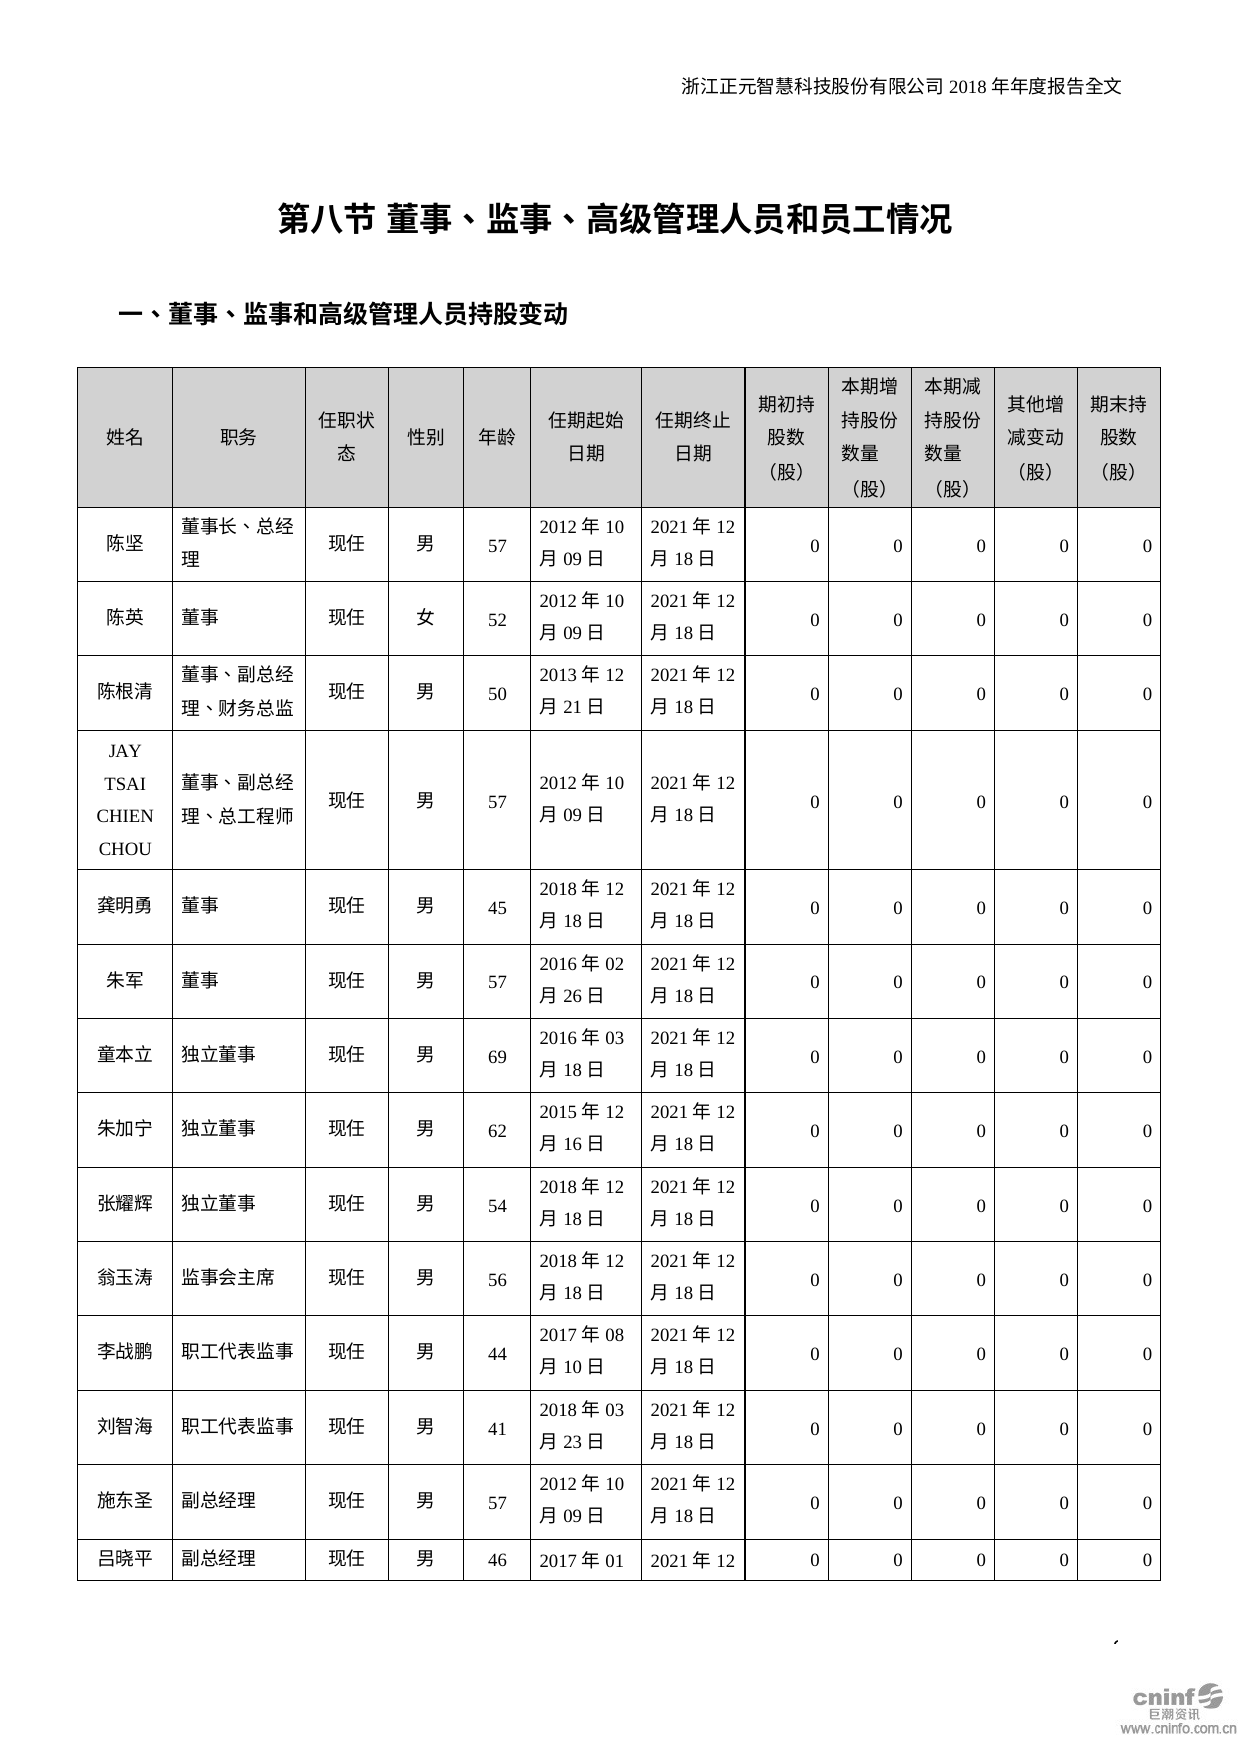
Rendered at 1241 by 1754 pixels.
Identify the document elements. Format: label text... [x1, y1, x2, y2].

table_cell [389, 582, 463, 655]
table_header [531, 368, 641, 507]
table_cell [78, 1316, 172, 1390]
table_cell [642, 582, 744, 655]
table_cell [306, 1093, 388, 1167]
picture [1115, 1680, 1240, 1737]
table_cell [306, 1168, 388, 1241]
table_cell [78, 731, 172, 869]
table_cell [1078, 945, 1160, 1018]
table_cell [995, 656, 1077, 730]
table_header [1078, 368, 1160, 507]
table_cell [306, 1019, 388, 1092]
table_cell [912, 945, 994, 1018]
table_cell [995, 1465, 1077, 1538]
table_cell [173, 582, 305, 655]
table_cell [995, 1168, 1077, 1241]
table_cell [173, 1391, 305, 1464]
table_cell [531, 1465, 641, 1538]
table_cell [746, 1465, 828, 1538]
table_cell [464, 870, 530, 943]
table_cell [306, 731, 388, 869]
subtitle 第八节 董事、监事、高级管理人员和员工情况 [277, 196, 1240, 242]
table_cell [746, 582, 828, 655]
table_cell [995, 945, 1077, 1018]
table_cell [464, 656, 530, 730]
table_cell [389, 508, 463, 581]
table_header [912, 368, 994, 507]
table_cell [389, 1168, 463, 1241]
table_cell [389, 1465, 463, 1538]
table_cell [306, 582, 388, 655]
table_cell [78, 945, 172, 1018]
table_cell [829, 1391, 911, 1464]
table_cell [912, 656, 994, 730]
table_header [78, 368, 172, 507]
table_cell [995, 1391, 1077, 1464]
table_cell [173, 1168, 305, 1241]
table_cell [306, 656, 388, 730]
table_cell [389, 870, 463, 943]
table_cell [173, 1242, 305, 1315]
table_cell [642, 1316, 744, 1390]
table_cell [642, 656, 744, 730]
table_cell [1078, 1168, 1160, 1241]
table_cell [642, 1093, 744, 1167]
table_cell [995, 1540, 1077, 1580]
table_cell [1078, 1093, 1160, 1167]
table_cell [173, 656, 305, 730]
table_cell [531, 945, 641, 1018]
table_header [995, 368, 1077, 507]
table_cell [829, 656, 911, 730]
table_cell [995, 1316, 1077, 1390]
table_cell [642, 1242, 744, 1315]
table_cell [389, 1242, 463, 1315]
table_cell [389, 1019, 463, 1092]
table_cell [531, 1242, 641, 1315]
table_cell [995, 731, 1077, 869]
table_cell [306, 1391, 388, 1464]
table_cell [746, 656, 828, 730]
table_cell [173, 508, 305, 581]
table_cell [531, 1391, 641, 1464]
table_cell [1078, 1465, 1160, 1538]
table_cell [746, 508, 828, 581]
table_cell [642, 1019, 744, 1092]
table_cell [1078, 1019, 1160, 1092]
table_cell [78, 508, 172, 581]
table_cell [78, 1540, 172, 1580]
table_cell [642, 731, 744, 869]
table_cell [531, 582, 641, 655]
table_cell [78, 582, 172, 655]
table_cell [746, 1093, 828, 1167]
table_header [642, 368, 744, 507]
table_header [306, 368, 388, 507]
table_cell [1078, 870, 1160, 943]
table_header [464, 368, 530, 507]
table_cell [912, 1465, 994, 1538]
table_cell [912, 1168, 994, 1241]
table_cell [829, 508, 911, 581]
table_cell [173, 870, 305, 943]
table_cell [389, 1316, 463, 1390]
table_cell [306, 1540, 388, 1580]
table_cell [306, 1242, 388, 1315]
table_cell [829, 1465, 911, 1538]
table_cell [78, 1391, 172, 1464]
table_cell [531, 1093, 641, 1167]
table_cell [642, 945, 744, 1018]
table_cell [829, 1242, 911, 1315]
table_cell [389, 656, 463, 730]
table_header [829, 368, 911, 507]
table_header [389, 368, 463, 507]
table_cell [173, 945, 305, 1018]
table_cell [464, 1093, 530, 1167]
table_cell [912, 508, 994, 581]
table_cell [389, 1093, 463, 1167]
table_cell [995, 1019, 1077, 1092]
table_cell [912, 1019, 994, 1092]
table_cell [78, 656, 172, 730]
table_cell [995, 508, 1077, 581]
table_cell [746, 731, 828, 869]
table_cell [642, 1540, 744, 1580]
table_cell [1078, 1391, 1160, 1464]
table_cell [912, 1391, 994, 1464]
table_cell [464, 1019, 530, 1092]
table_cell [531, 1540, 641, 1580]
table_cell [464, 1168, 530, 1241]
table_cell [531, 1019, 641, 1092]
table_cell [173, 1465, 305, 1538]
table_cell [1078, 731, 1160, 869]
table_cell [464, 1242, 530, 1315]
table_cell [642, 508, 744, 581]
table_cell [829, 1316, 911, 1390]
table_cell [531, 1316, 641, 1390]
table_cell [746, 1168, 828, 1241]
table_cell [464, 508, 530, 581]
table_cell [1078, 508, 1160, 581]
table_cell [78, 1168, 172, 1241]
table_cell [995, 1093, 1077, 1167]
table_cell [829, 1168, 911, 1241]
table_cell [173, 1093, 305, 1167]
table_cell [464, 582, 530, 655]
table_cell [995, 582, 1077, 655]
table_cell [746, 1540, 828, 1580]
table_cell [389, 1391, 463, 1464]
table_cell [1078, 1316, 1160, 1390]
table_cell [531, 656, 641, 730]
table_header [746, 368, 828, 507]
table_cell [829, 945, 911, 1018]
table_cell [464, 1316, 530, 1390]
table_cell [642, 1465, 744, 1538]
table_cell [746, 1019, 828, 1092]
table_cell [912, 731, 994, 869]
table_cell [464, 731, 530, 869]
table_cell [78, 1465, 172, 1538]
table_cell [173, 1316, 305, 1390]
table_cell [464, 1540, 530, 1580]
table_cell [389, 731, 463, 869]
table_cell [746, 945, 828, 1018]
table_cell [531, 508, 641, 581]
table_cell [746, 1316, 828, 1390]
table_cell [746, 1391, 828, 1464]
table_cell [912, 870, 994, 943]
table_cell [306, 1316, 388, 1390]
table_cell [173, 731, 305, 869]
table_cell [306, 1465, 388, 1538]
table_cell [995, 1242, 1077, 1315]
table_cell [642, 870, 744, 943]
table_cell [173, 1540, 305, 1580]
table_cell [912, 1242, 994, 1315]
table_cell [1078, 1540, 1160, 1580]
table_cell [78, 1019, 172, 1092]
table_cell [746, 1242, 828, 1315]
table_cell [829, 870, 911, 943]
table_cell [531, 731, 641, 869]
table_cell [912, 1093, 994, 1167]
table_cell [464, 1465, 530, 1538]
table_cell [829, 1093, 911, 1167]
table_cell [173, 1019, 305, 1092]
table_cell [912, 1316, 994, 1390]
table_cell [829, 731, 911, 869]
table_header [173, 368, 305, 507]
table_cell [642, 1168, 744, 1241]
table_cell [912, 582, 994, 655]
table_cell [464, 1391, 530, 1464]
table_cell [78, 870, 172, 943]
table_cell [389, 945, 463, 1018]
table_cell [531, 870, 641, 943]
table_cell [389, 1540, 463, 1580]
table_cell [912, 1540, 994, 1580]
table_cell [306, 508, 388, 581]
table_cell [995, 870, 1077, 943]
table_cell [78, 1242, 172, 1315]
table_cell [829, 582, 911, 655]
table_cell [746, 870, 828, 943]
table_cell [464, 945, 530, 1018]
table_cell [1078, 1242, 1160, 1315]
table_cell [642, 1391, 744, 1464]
subtitle 一、董事、监事和高级管理人员持股变动 [118, 297, 1240, 331]
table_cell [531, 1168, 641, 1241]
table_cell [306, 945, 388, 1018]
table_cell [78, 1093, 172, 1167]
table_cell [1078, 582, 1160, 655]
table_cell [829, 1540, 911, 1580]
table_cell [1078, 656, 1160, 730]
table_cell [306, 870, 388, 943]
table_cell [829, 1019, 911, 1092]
